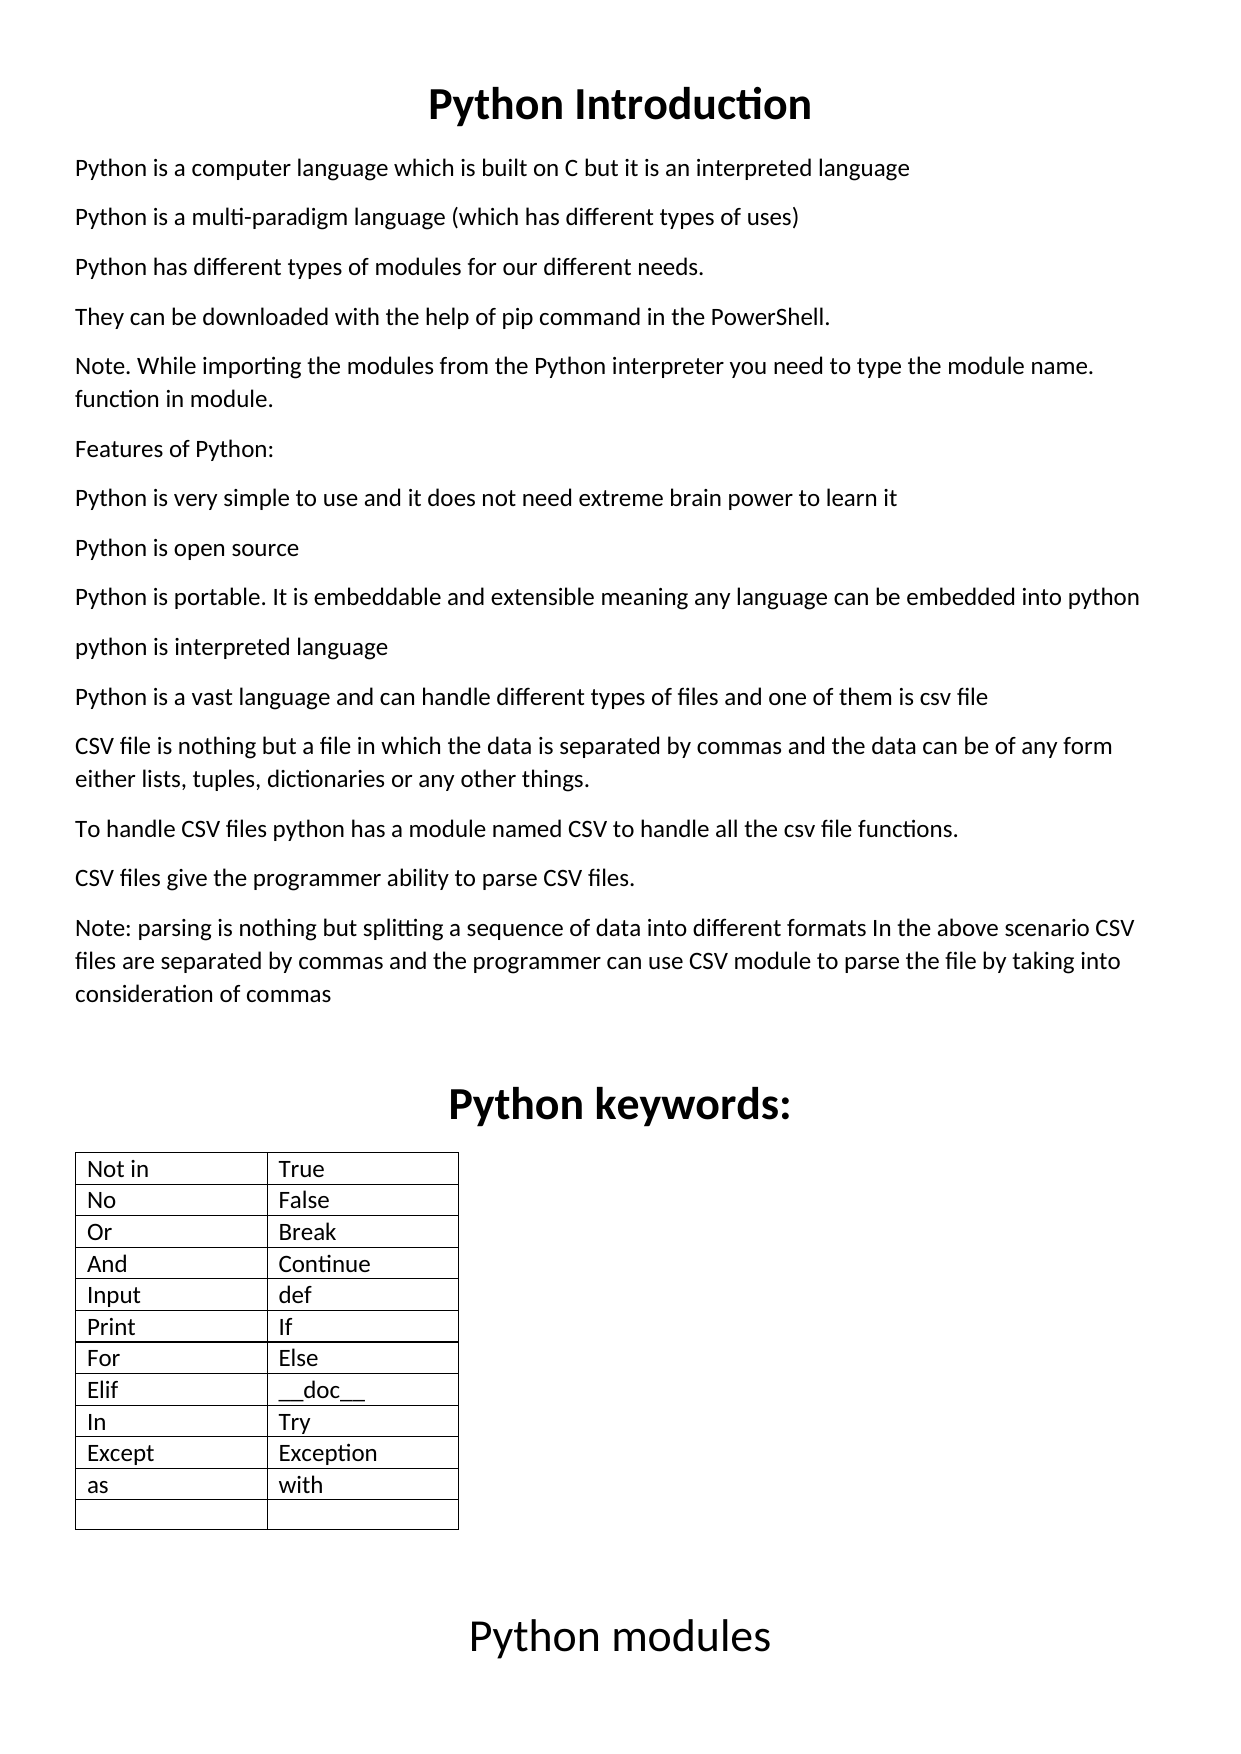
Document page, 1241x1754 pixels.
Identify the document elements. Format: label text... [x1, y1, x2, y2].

table_cell with [268, 1469, 458, 1499]
table_cell No [76, 1185, 267, 1215]
text Python is very simple to use and it does not need extreme brain power to learn it [75, 482, 1165, 513]
text CSV file is nothing but a file in which the data is separated by commas and the data can be of any form either lists, tuples, dictionaries or any other things. [75, 730, 1165, 794]
table_header Not in [76, 1153, 267, 1184]
text Python is a vast language and can handle different types of files and one of them is csv file [75, 681, 1165, 711]
table_cell Exception [268, 1437, 458, 1468]
text Python is a computer language which is built on C but it is an interpreted language [75, 152, 1165, 182]
table_cell Break [268, 1216, 458, 1247]
text Python modules [75, 1607, 1165, 1663]
table_cell If [268, 1311, 458, 1341]
text python is interpreted language [75, 631, 1165, 662]
table_cell In [76, 1406, 267, 1436]
table_cell Else [268, 1343, 458, 1373]
text They can be downloaded with the help of pip command in the PowerShell. [75, 301, 1165, 331]
table_header True [268, 1153, 458, 1184]
table_cell And [76, 1248, 267, 1278]
table_cell Print [76, 1311, 267, 1341]
text Python has different types of modules for our different needs. [75, 251, 1165, 282]
text Python is open source [75, 532, 1165, 562]
table_cell Continue [268, 1248, 458, 1278]
text Features of Python: [75, 433, 1165, 463]
table_cell __doc__ [268, 1374, 458, 1404]
table_cell For [76, 1343, 267, 1373]
table_cell False [268, 1185, 458, 1215]
text Note. While importing the modules from the Python interpreter you need to type the module name. function in module. [75, 350, 1165, 414]
table_cell Elif [76, 1374, 267, 1404]
text Python Introduction [75, 75, 1165, 131]
table_cell def [268, 1279, 458, 1310]
table_cell Or [76, 1216, 267, 1247]
text Python is a multi-paradigm language (which has different types of uses) [75, 202, 1165, 232]
text Note: parsing is nothing but splitting a sequence of data into different formats In the above scenario CSV files are separated by commas and the programmer can use CSV module to parse the file by taking into consideration of commas [75, 912, 1165, 1008]
table_cell [268, 1500, 458, 1529]
table_cell Except [76, 1437, 267, 1468]
table_cell as [76, 1469, 267, 1499]
text To handle CSV files python has a module named CSV to handle all the csv file functions. [75, 813, 1165, 843]
table_cell Try [268, 1406, 458, 1436]
text Python is portable. It is embeddable and extensible meaning any language can be embedded into python [75, 582, 1165, 612]
table_cell Input [76, 1279, 267, 1310]
table_cell [76, 1500, 267, 1529]
text CSV files give the programmer ability to parse CSV files. [75, 862, 1165, 893]
text Python keywords: [75, 1075, 1165, 1131]
